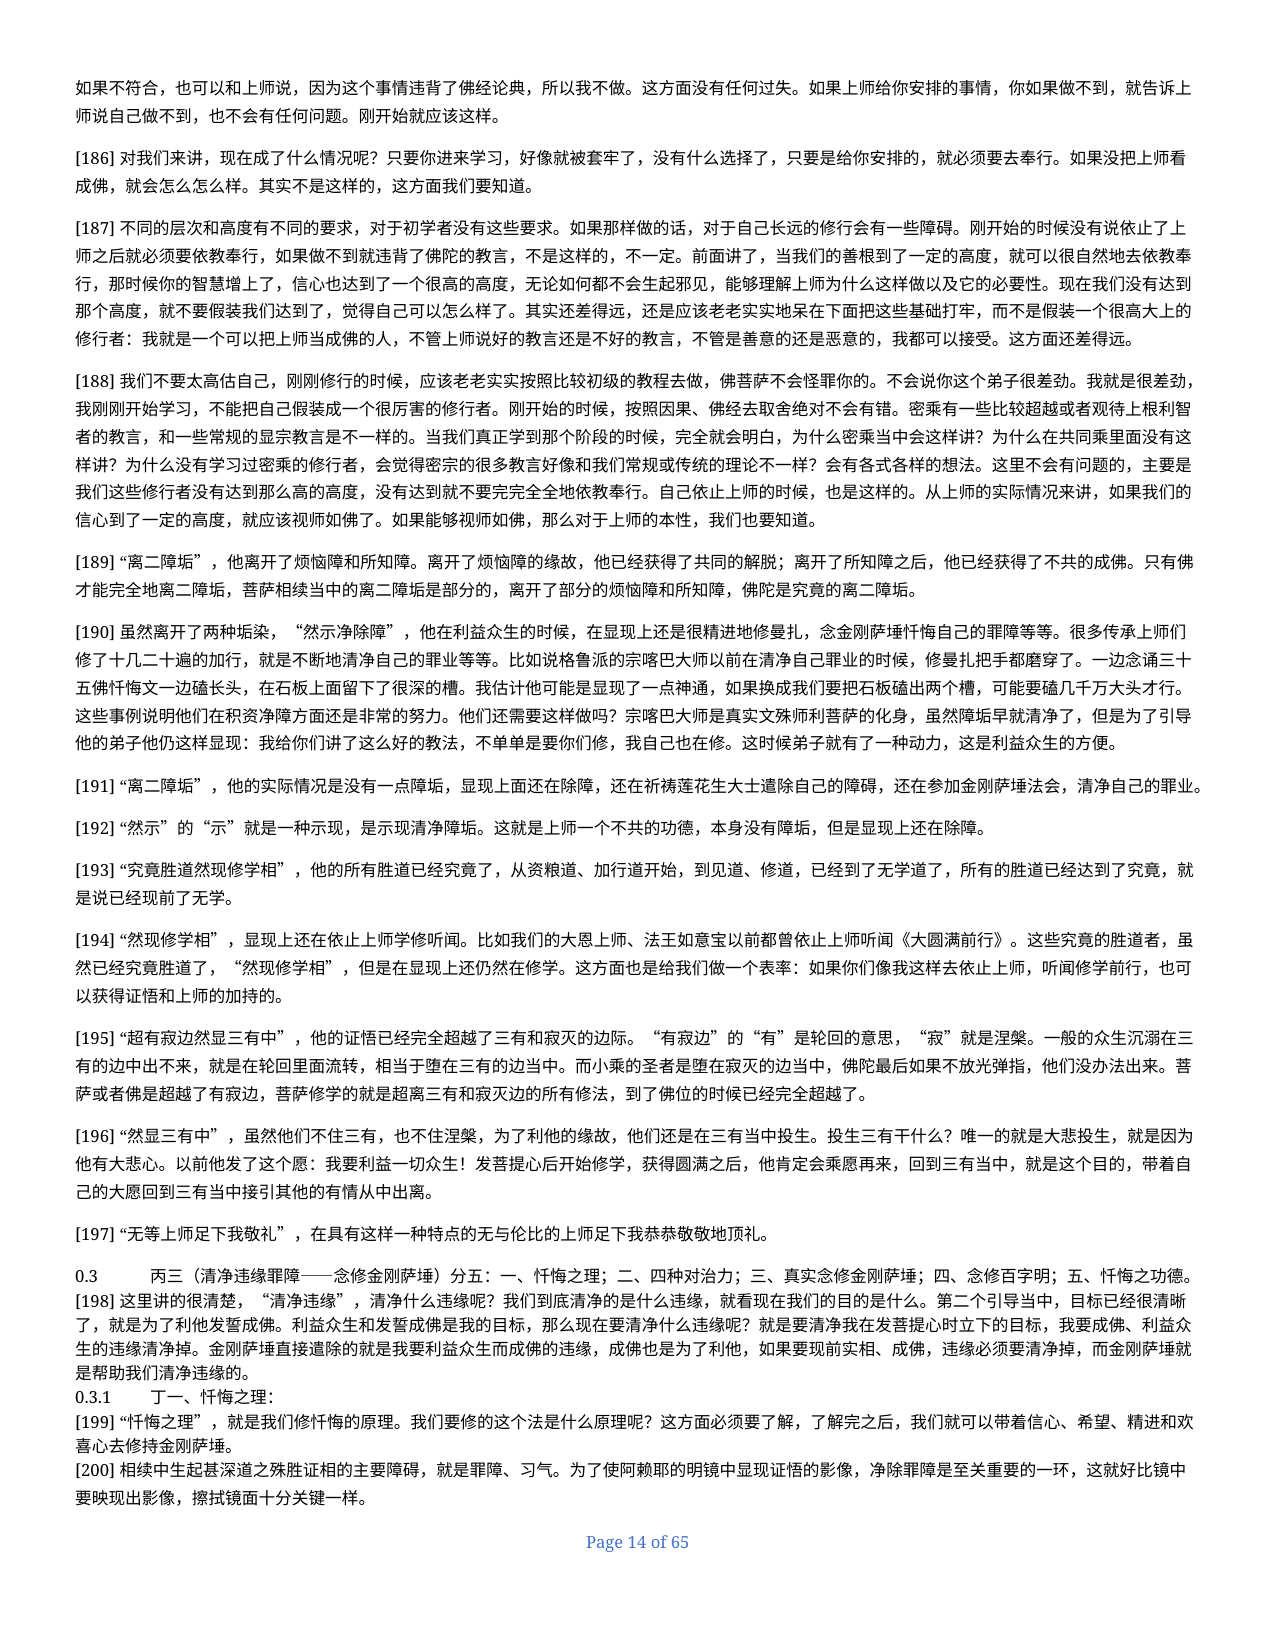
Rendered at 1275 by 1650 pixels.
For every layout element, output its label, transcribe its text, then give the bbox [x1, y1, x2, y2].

text [188] 我们不要太高估自己，刚刚修行的时候，应该老老实实按照比较初级的教程去做，佛菩萨不会怪罪你的。不会说你这个弟子很差劲。我就是很差劲，我刚刚开始学习，不能把自己假装成一个很厉害的修行者。刚开始的时候，按照因果、佛经去取舍绝对不会有错。密乘有一些比较超越或者观待上根利智者的教言，和一些常规的显宗教言是不一样的。当我们真正学到那个阶段的时候，完全就会明白，为什么密乘当中会这样讲？为什么在共同乘里面没有这样讲？为什么没有学习过密乘的修行者，会觉得密宗的很多教言好像和我们常规或传统的理论不一样？会有各式各样的想法。这里不会有问题的，主要是我们这些修行者没有达到那么高的高度，没有达到就不要完完全全地依教奉行。自己依止上师的时候，也是这样的。从上师的实际情况来讲，如果我们的信心到了一定的高度，就应该视师如佛了。如果能够视师如佛，那么对于上师的本性，我们也要知道。 [75, 368, 1200, 531]
text [187] 不同的层次和高度有不同的要求，对于初学者没有这些要求。如果那样做的话，对于自己长远的修行会有一些障碍。刚开始的时候没有说依止了上师之后就必须要依教奉行，如果做不到就违背了佛陀的教言，不是这样的，不一定。前面讲了，当我们的善根到了一定的高度，就可以很自然地去依教奉行，那时候你的智慧增上了，信心也达到了一个很高的高度，无论如何都不会生起邪见，能够理解上师为什么这样做以及它的必要性。现在我们没有达到那个高度，就不要假装我们达到了，觉得自己可以怎么样了。其实还差得远，还是应该老老实实地呆在下面把这些基础打牢，而不是假装一个很高大上的修行者：我就是一个可以把上师当成佛的人，不管上师说好的教言还是不好的教言，不管是善意的还是恶意的，我都可以接受。这方面还差得远。 [75, 215, 1200, 350]
text [191] “离二障垢”，他的实际情况是没有一点障垢，显现上面还在除障，还在祈祷莲花生大士遣除自己的障碍，还在参加金刚萨埵法会，清净自己的罪业。 [75, 773, 1200, 797]
text [196] “然显三有中”，虽然他们不住三有，也不住涅槃，为了利他的缘故，他们还是在三有当中投生。投生三有干什么？唯一的就是大悲投生，就是因为他有大悲心。以前他发了这个愿：我要利益一切众生！发菩提心后开始修学，获得圆满之后，他肯定会乘愿再来，回到三有当中，就是这个目的，带着自己的大愿回到三有当中接引其他的有情从中出离。 [75, 1123, 1200, 1203]
text [192] “然示”的“示”就是一种示现，是示现清净障垢。这就是上师一个不共的功德，本身没有障垢，但是显现上还在除障。 [75, 815, 1200, 839]
text [197] “无等上师足下我敬礼”，在具有这样一种特点的无与伦比的上师足下我恭恭敬敬地顶礼。 [75, 1221, 1200, 1245]
text [189] “离二障垢”，他离开了烦恼障和所知障。离开了烦恼障的缘故，他已经获得了共同的解脱；离开了所知障之后，他已经获得了不共的成佛。只有佛才能完全地离二障垢，菩萨相续当中的离二障垢是部分的，离开了部分的烦恼障和所知障，佛陀是究竟的离二障垢。 [75, 549, 1200, 601]
text [186] 对我们来讲，现在成了什么情况呢？只要你进来学习，好像就被套牢了，没有什么选择了，只要是给你安排的，就必须要去奉行。如果没把上师看成佛，就会怎么怎么样。其实不是这样的，这方面我们要知道。 [75, 145, 1200, 197]
text [194] “然现修学相”，显现上还在依止上师学修听闻。比如我们的大恩上师、法王如意宝以前都曾依止上师听闻《大圆满前行》。这些究竟的胜道者，虽然已经究竟胜道了，“然现修学相”，但是在显现上还仍然在修学。这方面也是给我们做一个表率：如果你们像我这样去依止上师，听闻修学前行，也可以获得证悟和上师的加持的。 [75, 927, 1200, 1007]
text [195] “超有寂边然显三有中”，他的证悟已经完全超越了三有和寂灭的边际。“有寂边”的“有”是轮回的意思，“寂”就是涅槃。一般的众生沉溺在三有的边中出不来，就是在轮回里面流转，相当于堕在三有的边当中。而小乘的圣者是堕在寂灭的边当中，佛陀最后如果不放光弹指，他们没办法出来。菩萨或者佛是超越了有寂边，菩萨修学的就是超离三有和寂灭边的所有修法，到了佛位的时候已经完全超越了。 [75, 1025, 1200, 1105]
text [200] 相续中生起甚深道之殊胜证相的主要障碍，就是罪障、习气。为了使阿赖耶的明镜中显现证悟的影像，净除罪障是至关重要的一环，这就好比镜中要映现出影像，擦拭镜面十分关键一样。 [75, 1457, 1200, 1509]
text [75, 75, 1200, 127]
text [190] 虽然离开了两种垢染，“然示净除障”，他在利益众生的时候，在显现上还是很精进地修曼扎，念金刚萨埵忏悔自己的罪障等等。很多传承上师们修了十几二十遍的加行，就是不断地清净自己的罪业等等。比如说格鲁派的宗喀巴大师以前在清净自己罪业的时候，修曼扎把手都磨穿了。一边念诵三十五佛忏悔文一边磕长头，在石板上面留下了很深的槽。我估计他可能是显现了一点神通，如果换成我们要把石板磕出两个槽，可能要磕几千万大头才行。这些事例说明他们在积资净障方面还是非常的努力。他们还需要这样做吗？宗喀巴大师是真实文殊师利菩萨的化身，虽然障垢早就清净了，但是为了引导他的弟子他仍这样显现：我给你们讲了这么好的教法，不单单是要你们修，我自己也在修。这时候弟子就有了一种动力，这是利益众生的方便。 [75, 619, 1200, 754]
text [193] “究竟胜道然现修学相”，他的所有胜道已经究竟了，从资粮道、加行道开始，到见道、修道，已经到了无学道了，所有的胜道已经达到了究竟，就是说已经现前了无学。 [75, 857, 1200, 909]
